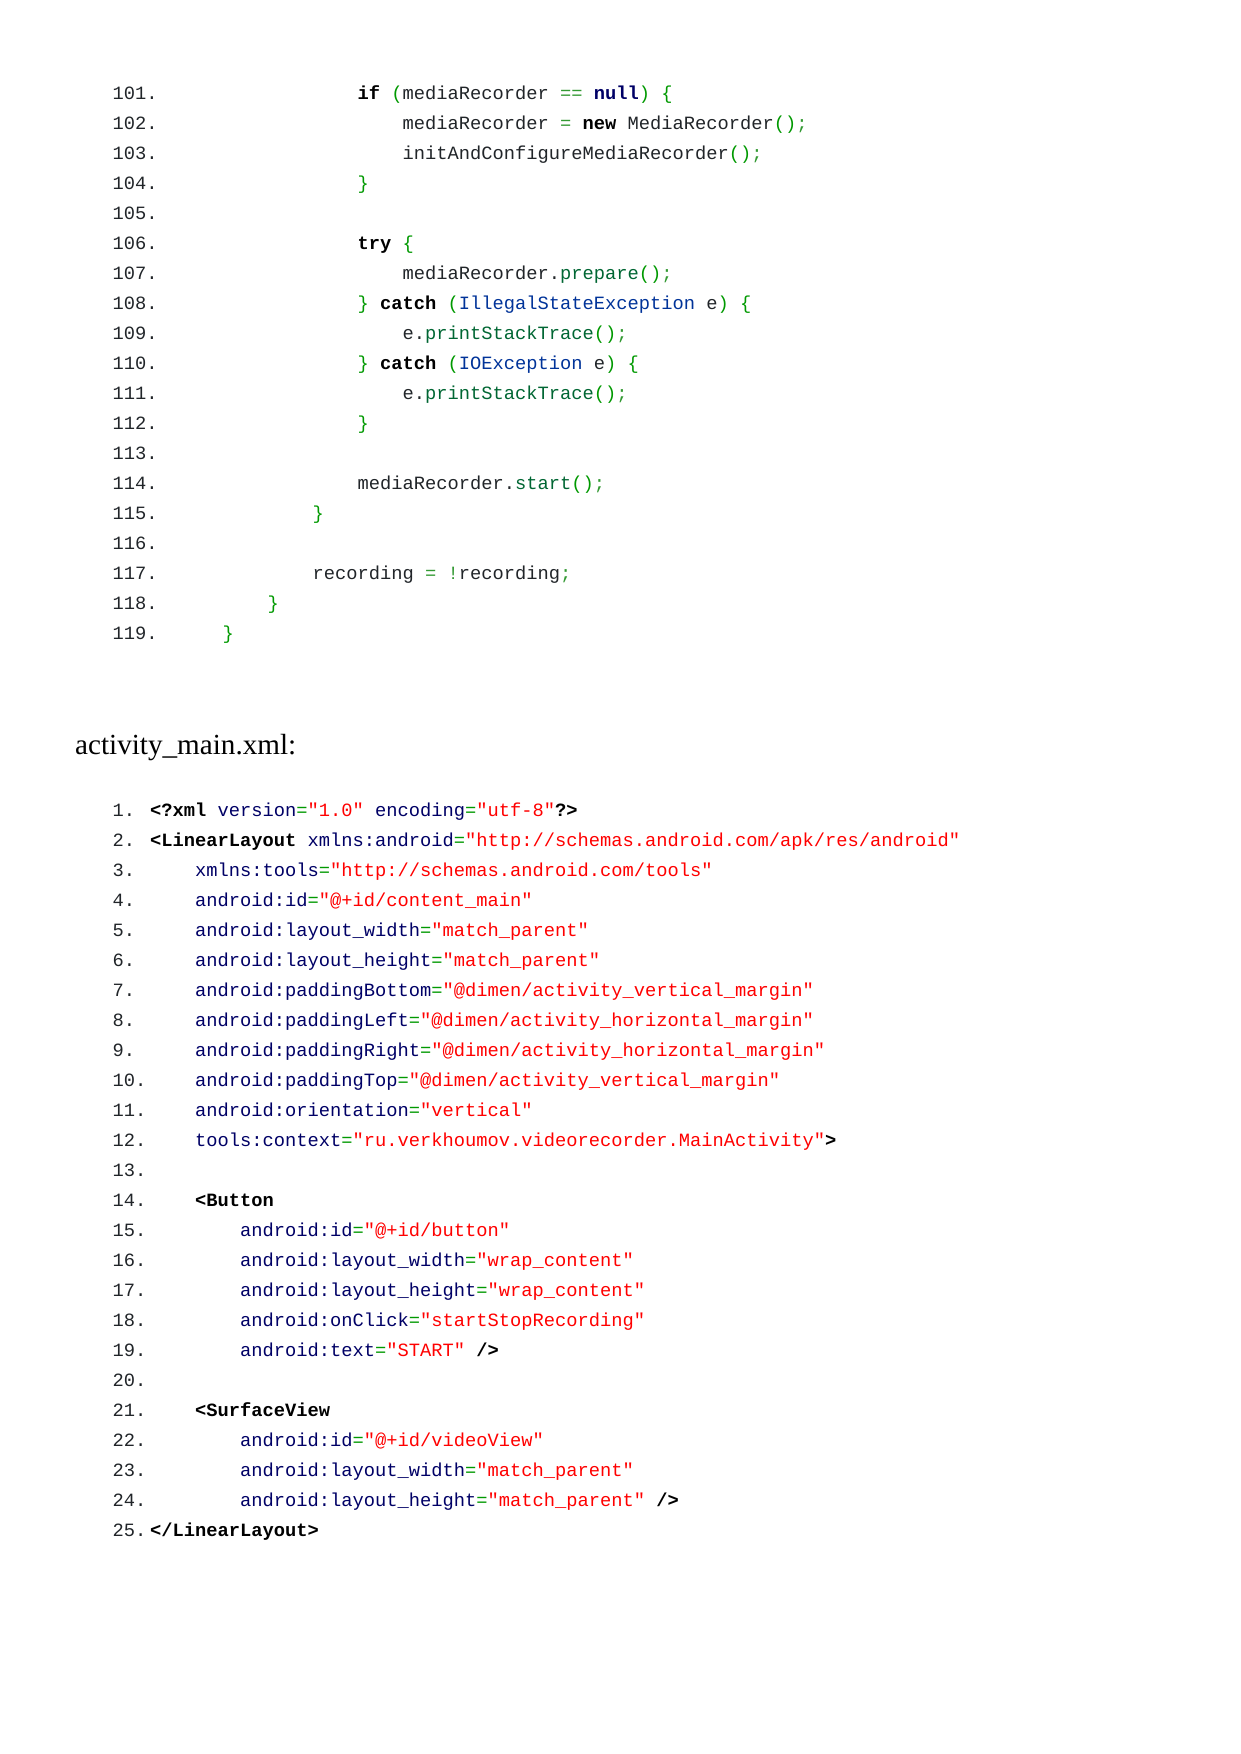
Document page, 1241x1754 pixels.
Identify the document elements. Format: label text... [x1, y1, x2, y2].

list android:id="@+id/button" [112, 1212, 1165, 1242]
list } [112, 405, 1165, 435]
list } catch (IllegalStateException e) { [112, 285, 1165, 315]
list android:paddingBottom="@dimen/activity_vertical_margin" [112, 972, 1165, 1002]
list android:id="@+id/videoView" [112, 1422, 1165, 1452]
list android:orientation="vertical" [112, 1092, 1165, 1122]
list try { [112, 225, 1165, 255]
list android:id="@+id/content_main" [112, 882, 1165, 912]
list } [112, 165, 1165, 195]
list </LinearLayout> [112, 1512, 1165, 1542]
list <LinearLayout xmlns:android="http://schemas.android.com/apk/res/android" [112, 822, 1165, 852]
list android:layout_height="match_parent" [112, 942, 1165, 972]
list <?xml version="1.0" encoding="utf-8"?> [112, 792, 1165, 822]
text activity_main.xml: [75, 727, 1165, 761]
list } [112, 495, 1165, 525]
list mediaRecorder.start(); [112, 465, 1165, 495]
list android:layout_width="match_parent" [112, 912, 1165, 942]
list <Button [112, 1182, 1165, 1212]
list tools:context="ru.verkhoumov.videorecorder.MainActivity"> [112, 1122, 1165, 1152]
list android:layout_width="match_parent" [112, 1452, 1165, 1482]
list android:paddingTop="@dimen/activity_vertical_margin" [112, 1062, 1165, 1092]
list mediaRecorder = new MediaRecorder(); [112, 105, 1165, 135]
list android:text="START" /> [112, 1332, 1165, 1362]
list e.printStackTrace(); [112, 315, 1165, 345]
list android:layout_height="match_parent" /> [112, 1482, 1165, 1512]
list android:layout_width="wrap_content" [112, 1242, 1165, 1272]
list } [112, 585, 1165, 615]
list if (mediaRecorder == null) { [112, 75, 1165, 105]
list <SurfaceView [112, 1392, 1165, 1422]
list } catch (IOException e) { [112, 345, 1165, 375]
list xmlns:tools="http://schemas.android.com/tools" [112, 852, 1165, 882]
list android:paddingLeft="@dimen/activity_horizontal_margin" [112, 1002, 1165, 1032]
list recording = !recording; [112, 555, 1165, 585]
list android:layout_height="wrap_content" [112, 1272, 1165, 1302]
list android:paddingRight="@dimen/activity_horizontal_margin" [112, 1032, 1165, 1062]
list } [112, 615, 1165, 645]
list android:onClick="startStopRecording" [112, 1302, 1165, 1332]
list initAndConfigureMediaRecorder(); [112, 135, 1165, 165]
list e.printStackTrace(); [112, 375, 1165, 405]
list mediaRecorder.prepare(); [112, 255, 1165, 285]
